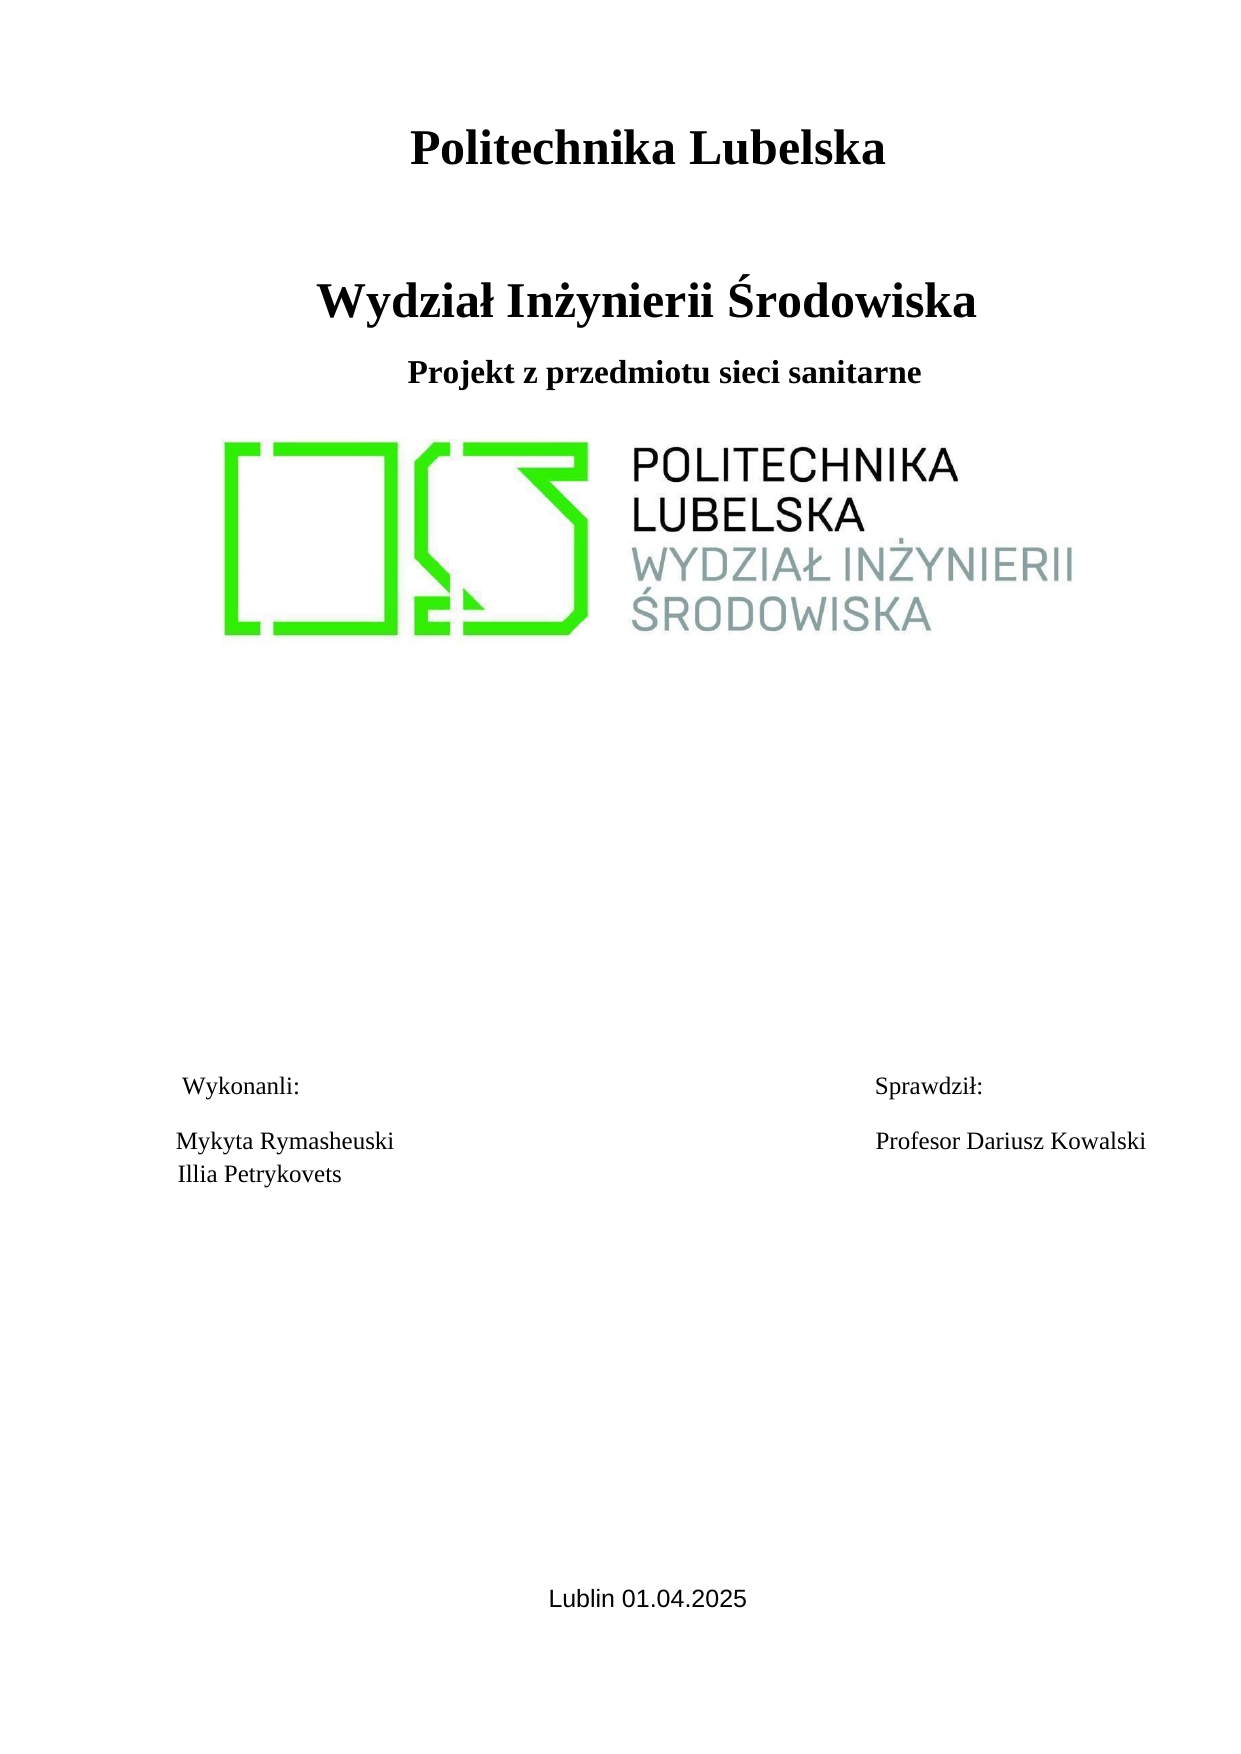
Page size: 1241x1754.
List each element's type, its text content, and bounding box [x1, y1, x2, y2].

text Projekt z przedmiotu sieci sanitarne [177, 353, 1152, 391]
picture [177, 395, 1118, 682]
text Illia Petrykovets [177, 1159, 1152, 1188]
text Wykonanli: Sprawdził: [176, 1071, 1152, 1100]
text Politechnika Lubelska [410, 118, 1152, 176]
text Mykyta Rymasheuski Profesor Dariusz Kowalski [176, 1126, 1152, 1155]
text Wydział Inżynierii Środowiska [316, 271, 1152, 328]
text Lublin 01.04.2025 [177, 1584, 747, 1612]
